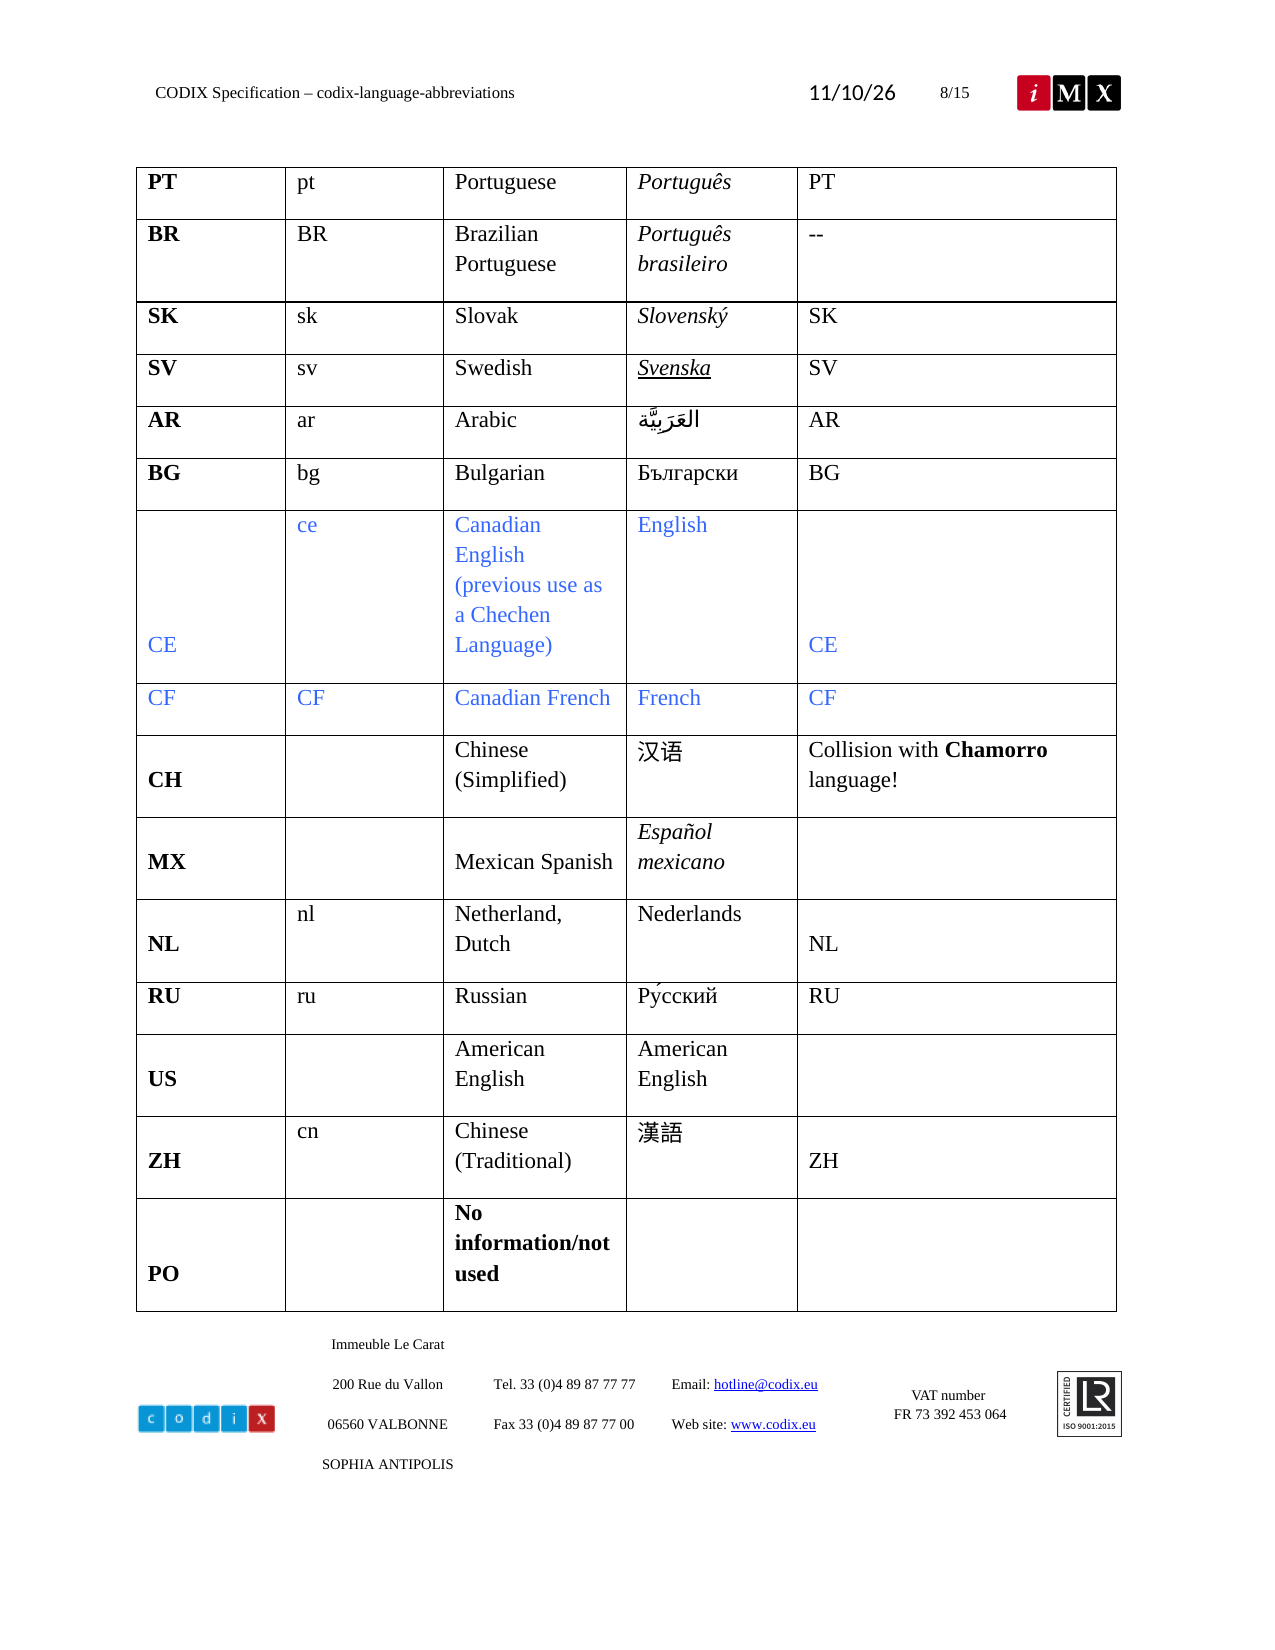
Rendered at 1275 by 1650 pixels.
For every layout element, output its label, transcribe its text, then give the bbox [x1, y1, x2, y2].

table_cell Chinese (Traditional) [444, 1117, 626, 1198]
table_cell NL [798, 900, 1116, 982]
table_cell RU [798, 983, 1116, 1034]
table_cell ar [286, 407, 443, 458]
table_cell US [137, 1035, 285, 1116]
table_cell sv [286, 355, 443, 406]
table_cell Български [627, 459, 797, 510]
table_cell nl [286, 900, 443, 982]
table_cell CF [798, 684, 1116, 735]
table_cell -- [798, 220, 1116, 301]
table_cell ZH [137, 1117, 285, 1198]
table_cell CF [137, 684, 285, 735]
table_cell CF [286, 684, 443, 735]
table_cell CE [798, 511, 1116, 683]
table_cell Mexican Spanish [444, 818, 626, 899]
table_cell PT [798, 168, 1116, 219]
table_cell Slovak [444, 303, 626, 353]
table_cell SV [798, 355, 1116, 406]
table_cell [798, 1199, 1116, 1311]
table_cell American English [444, 1035, 626, 1116]
table_cell Español mexicano [627, 818, 797, 899]
table_cell SK [798, 303, 1116, 353]
table_cell [286, 1199, 443, 1311]
table_cell bg [286, 459, 443, 510]
table_cell [286, 736, 443, 817]
table_cell American English [627, 1035, 797, 1116]
table_cell 漢語 [627, 1117, 797, 1198]
table_cell CH [137, 736, 285, 817]
table_cell BG [137, 459, 285, 510]
table_cell 汉语 [627, 736, 797, 817]
picture [1015, 73, 1122, 112]
table_cell English [627, 511, 797, 683]
table_cell [798, 1035, 1116, 1116]
table_cell [286, 818, 443, 899]
table_cell ce [286, 511, 443, 683]
table_cell BR [286, 220, 443, 301]
table_cell Portuguese [444, 168, 626, 219]
table_cell BR [137, 220, 285, 301]
table_cell French [627, 684, 797, 735]
table_cell AR [137, 407, 285, 458]
table_cell Brazilian Portuguese [444, 220, 626, 301]
table_cell Bulgarian [444, 459, 626, 510]
table_cell pt [286, 168, 443, 219]
table_cell Russian [444, 983, 626, 1034]
table_cell Português [627, 168, 797, 219]
table_cell Slovenský [627, 303, 797, 353]
table_cell Canadian French [444, 684, 626, 735]
table_cell العَرَبِيَّة [627, 407, 797, 458]
table_cell No information/not used [444, 1199, 626, 1311]
table_cell SV [137, 355, 285, 406]
table_cell Svenska [627, 355, 797, 406]
table_cell [627, 1199, 797, 1311]
table_cell ru [286, 983, 443, 1034]
table_cell [286, 1035, 443, 1116]
table_cell AR [798, 407, 1116, 458]
table_cell BG [798, 459, 1116, 510]
table_cell Arabic [444, 407, 626, 458]
table_cell CE [137, 511, 285, 683]
table_cell [798, 818, 1116, 899]
table_cell cn [286, 1117, 443, 1198]
table_cell Nederlands [627, 900, 797, 982]
table_cell MX [137, 818, 285, 899]
table_cell NL [137, 900, 285, 982]
table_cell Swedish [444, 355, 626, 406]
table_cell ZH [798, 1117, 1116, 1198]
table_cell sk [286, 303, 443, 353]
table_cell Chinese (Simplified) [444, 736, 626, 817]
table_cell Português brasileiro [627, 220, 797, 301]
table_cell PT [137, 168, 285, 219]
table_cell Netherland, Dutch [444, 900, 626, 982]
table_cell Canadian English (previous use as a Chechen Language) [444, 511, 626, 683]
table_cell Ру́сский [627, 983, 797, 1034]
table_cell SK [137, 303, 285, 353]
table_cell RU [137, 983, 285, 1034]
table_cell Collision with Chamorro language! [798, 736, 1116, 817]
table_cell PO [137, 1199, 285, 1311]
picture [1057, 1371, 1122, 1437]
